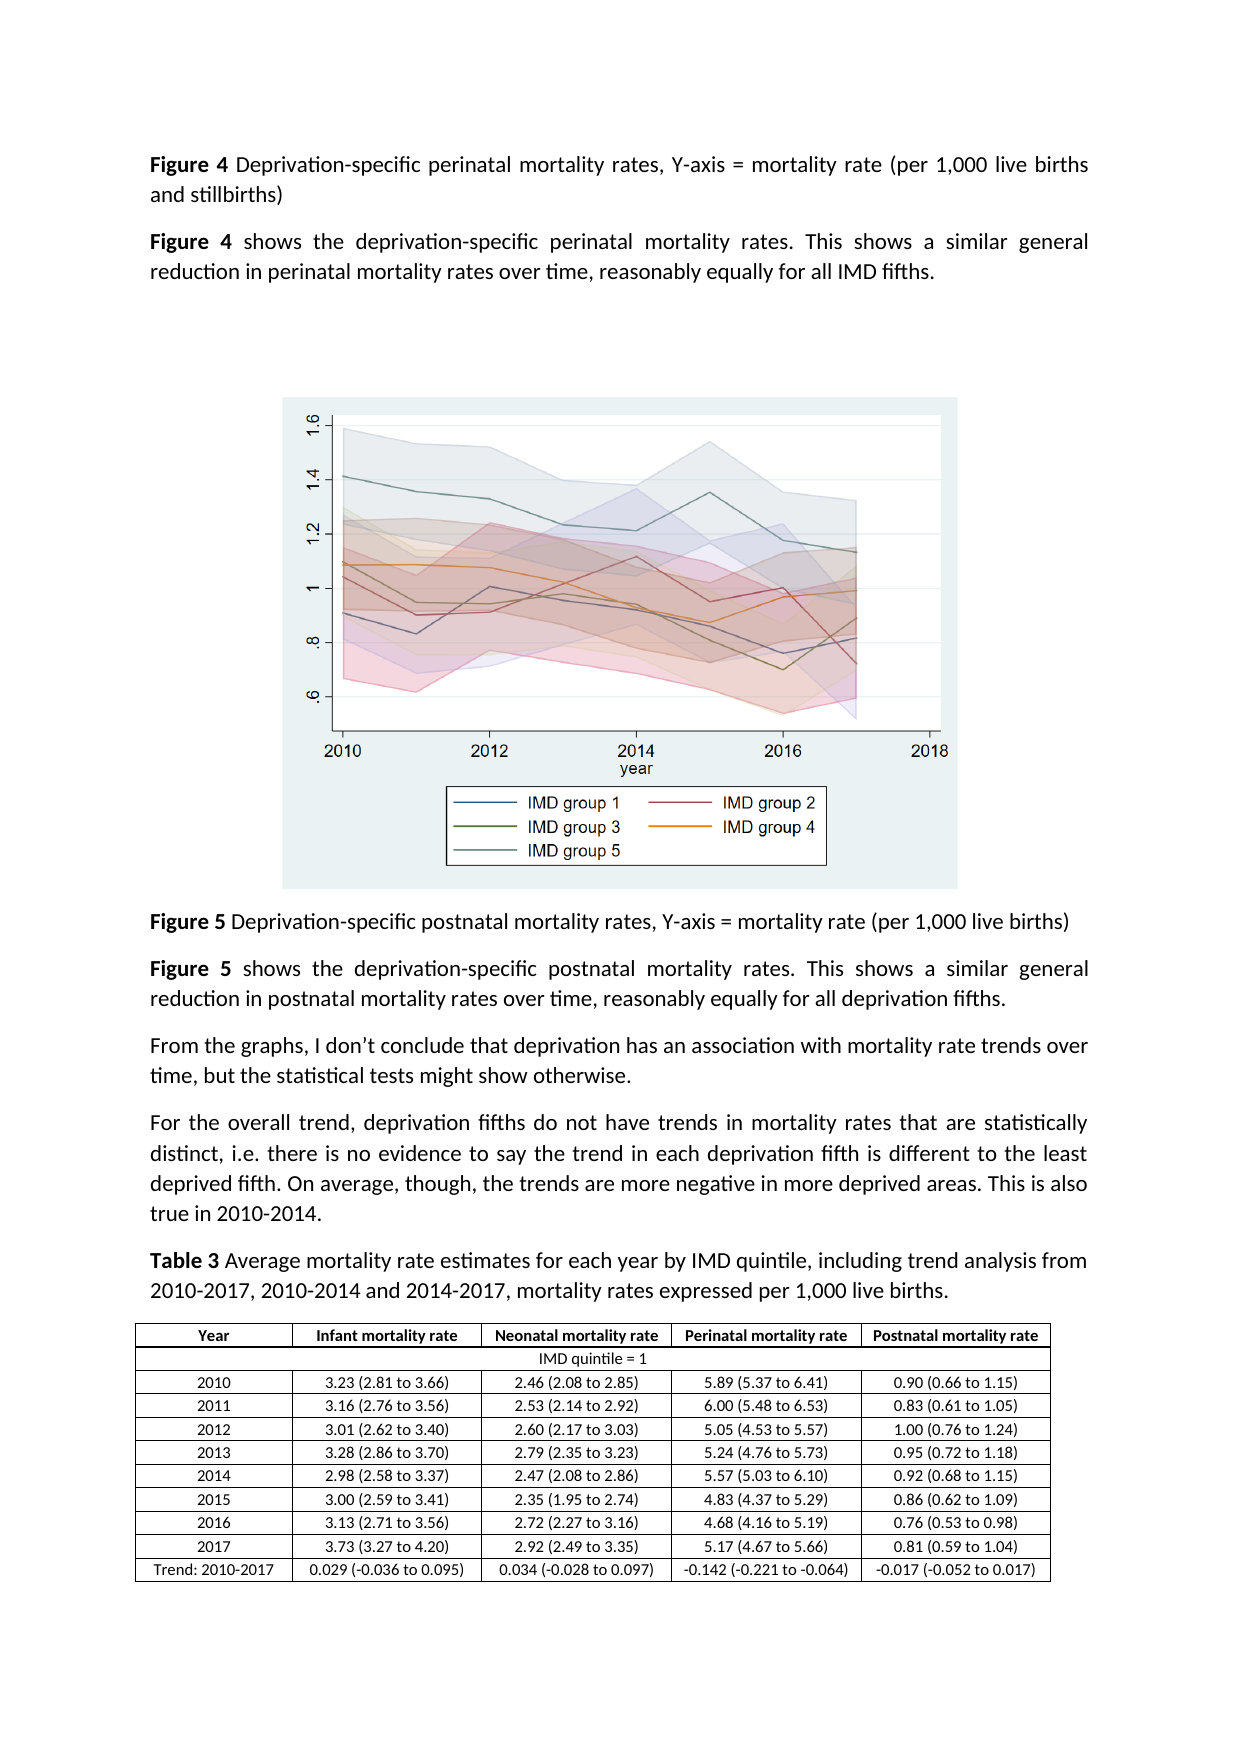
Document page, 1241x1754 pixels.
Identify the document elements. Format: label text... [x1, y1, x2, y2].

table_header Neonatal mortality rate [482, 1324, 671, 1346]
table_cell 0.90 (0.66 to 1.15) [862, 1371, 1050, 1393]
table_cell 3.73 (3.27 to 4.20) [293, 1535, 481, 1557]
table_cell 2.60 (2.17 to 3.03) [482, 1418, 671, 1440]
table_cell Trend: 2010-2017 [136, 1559, 292, 1581]
text Figure 5 Deprivation-specific postnatal mortality rates, Y-axis = mortality rate (per 1,000 live births) [150, 907, 1090, 935]
table_cell 2011 [136, 1394, 292, 1417]
table_cell 2.46 (2.08 to 2.85) [482, 1371, 671, 1393]
table_cell 2016 [136, 1512, 292, 1534]
table_cell 0.034 (-0.028 to 0.097) [482, 1559, 671, 1581]
table_cell -0.017 (-0.052 to 0.017) [862, 1559, 1050, 1581]
text From the graphs, I don’t conclude that deprivation has an association with mortality rate trends over time, but the statistical tests might show otherwise. [150, 1031, 1090, 1089]
text Figure 4 Deprivation-specific perinatal mortality rates, Y-axis = mortality rate (per 1,000 live births and stillbirths) [150, 150, 1090, 208]
table_cell 2.92 (2.49 to 3.35) [482, 1535, 671, 1557]
table_cell 3.16 (2.76 to 3.56) [293, 1394, 481, 1417]
table_cell 5.89 (5.37 to 6.41) [672, 1371, 861, 1393]
table_header Postnatal mortality rate [862, 1324, 1050, 1346]
table_cell 5.17 (4.67 to 5.66) [672, 1535, 861, 1557]
table_cell 2010 [136, 1371, 292, 1393]
table_cell 2.53 (2.14 to 2.92) [482, 1394, 671, 1417]
table_cell 5.05 (4.53 to 5.57) [672, 1418, 861, 1440]
picture [282, 397, 958, 889]
table_cell 3.13 (2.71 to 3.56) [293, 1512, 481, 1534]
table_cell 0.95 (0.72 to 1.18) [862, 1441, 1050, 1464]
table_cell 5.24 (4.76 to 5.73) [672, 1441, 861, 1464]
table_cell 0.83 (0.61 to 1.05) [862, 1394, 1050, 1417]
table_cell 0.81 (0.59 to 1.04) [862, 1535, 1050, 1557]
text Figure 5 shows the deprivation-specific postnatal mortality rates. This shows a similar general reduction in postnatal mortality rates over time, reasonably equally for all deprivation fifths. [150, 954, 1090, 1012]
table_cell 4.83 (4.37 to 5.29) [672, 1488, 861, 1511]
table_cell 3.01 (2.62 to 3.40) [293, 1418, 481, 1440]
text Table 3 Average mortality rate estimates for each year by IMD quintile, including trend analysis from 2010-2017, 2010-2014 and 2014-2017, mortality rates expressed per 1,000 live births. [150, 1246, 1090, 1304]
table_cell 3.23 (2.81 to 3.66) [293, 1371, 481, 1393]
table_header Year [136, 1324, 292, 1346]
table_cell 0.92 (0.68 to 1.15) [862, 1465, 1050, 1487]
table_cell 2.35 (1.95 to 2.74) [482, 1488, 671, 1511]
table_cell 2015 [136, 1488, 292, 1511]
text Figure 4 shows the deprivation-specific perinatal mortality rates. This shows a similar general reduction in perinatal mortality rates over time, reasonably equally for all IMD fifths. [150, 227, 1090, 285]
table_cell 2014 [136, 1465, 292, 1487]
table_cell 0.029 (-0.036 to 0.095) [293, 1559, 481, 1581]
table_cell 2.98 (2.58 to 3.37) [293, 1465, 481, 1487]
table_cell 1.00 (0.76 to 1.24) [862, 1418, 1050, 1440]
table_cell 2013 [136, 1441, 292, 1464]
table_cell 2.72 (2.27 to 3.16) [482, 1512, 671, 1534]
text For the overall trend, deprivation fifths do not have trends in mortality rates that are statistically distinct, i.e. there is no evidence to say the trend in each deprivation fifth is different to the least deprived fifth. On average, though, the trends are more negative in more deprived areas. This is also true in 2010-2014. [150, 1108, 1090, 1227]
table_cell 2012 [136, 1418, 292, 1440]
table_cell 2017 [136, 1535, 292, 1557]
table_cell 6.00 (5.48 to 6.53) [672, 1394, 861, 1417]
table_cell 2.47 (2.08 to 2.86) [482, 1465, 671, 1487]
table_cell 3.28 (2.86 to 3.70) [293, 1441, 481, 1464]
table_cell -0.142 (-0.221 to -0.064) [672, 1559, 861, 1581]
table_cell 4.68 (4.16 to 5.19) [672, 1512, 861, 1534]
table_header Infant mortality rate [293, 1324, 481, 1346]
table_cell 0.86 (0.62 to 1.09) [862, 1488, 1050, 1511]
table_header Perinatal mortality rate [672, 1324, 861, 1346]
table_cell IMD quintile = 1 [136, 1348, 1050, 1370]
table_cell 3.00 (2.59 to 3.41) [293, 1488, 481, 1511]
table_cell 0.76 (0.53 to 0.98) [862, 1512, 1050, 1534]
table_cell 2.79 (2.35 to 3.23) [482, 1441, 671, 1464]
table_cell 5.57 (5.03 to 6.10) [672, 1465, 861, 1487]
